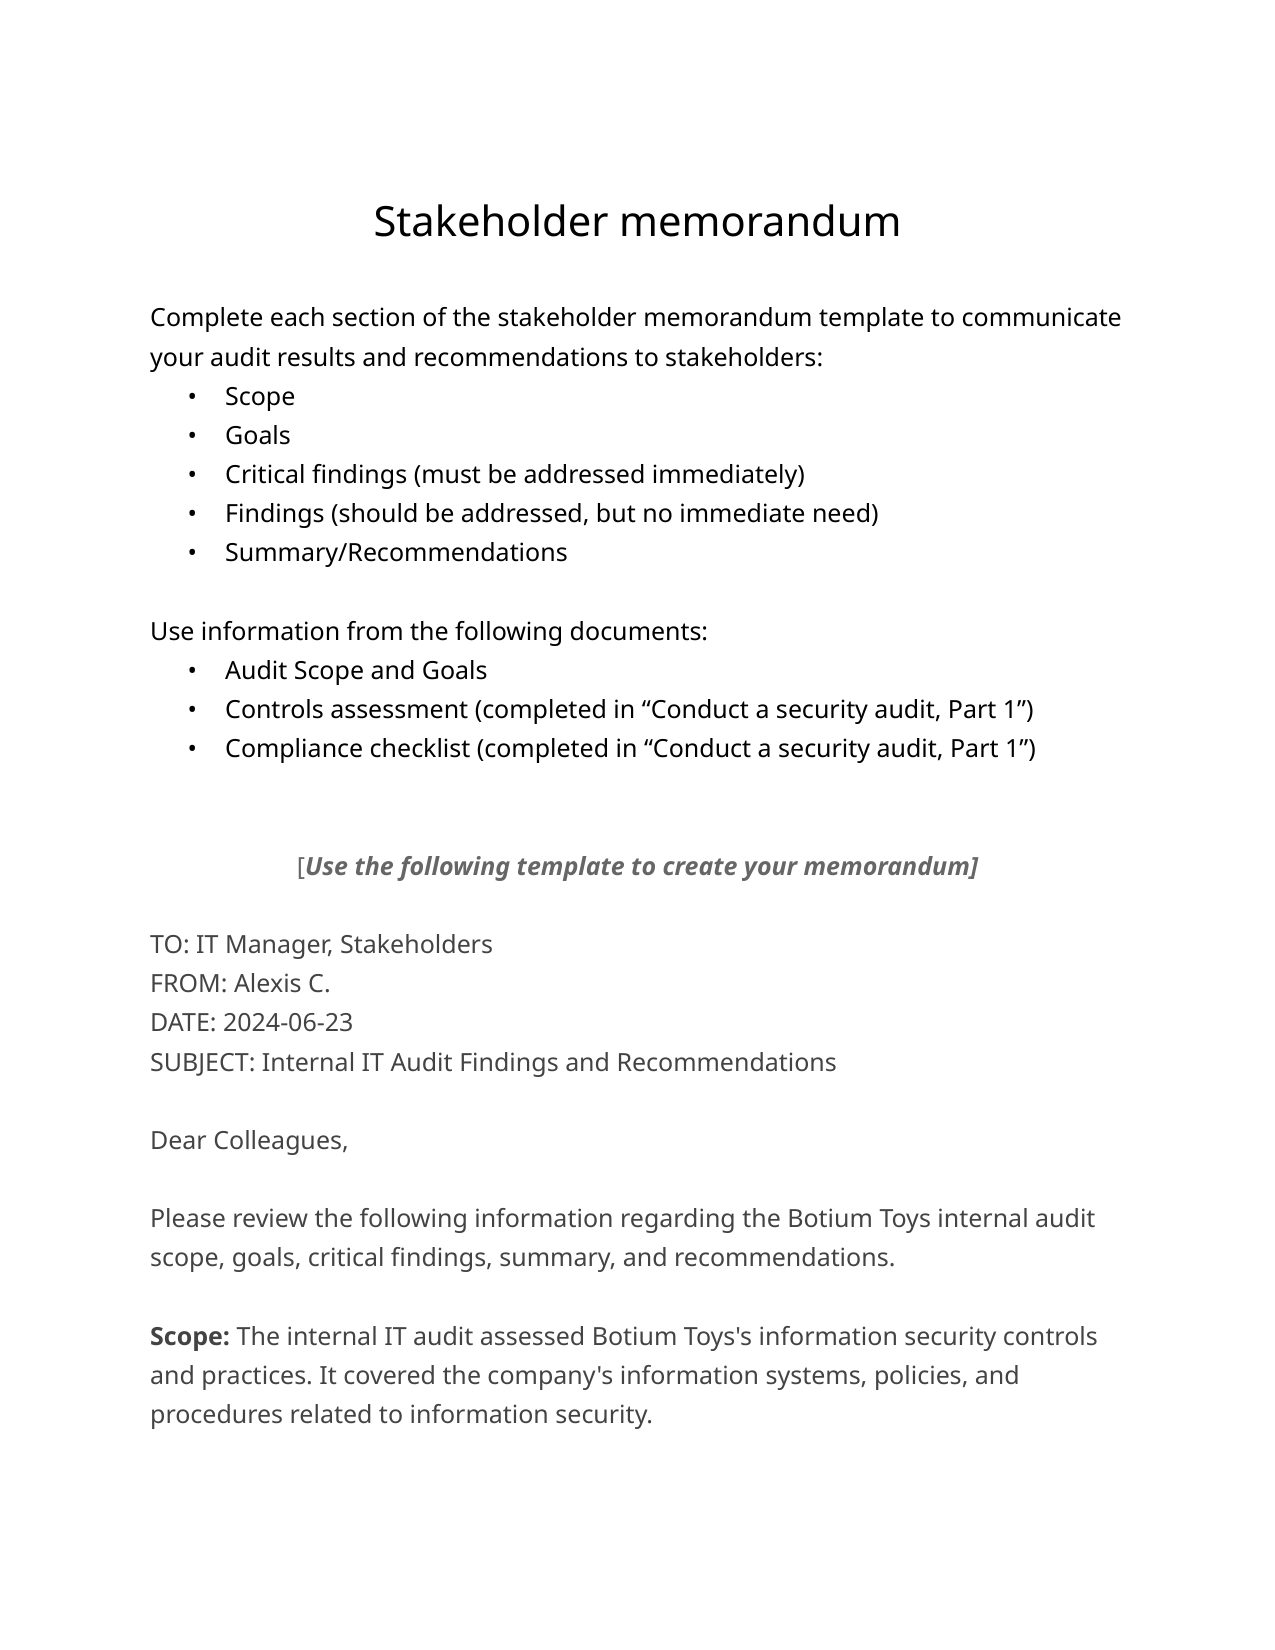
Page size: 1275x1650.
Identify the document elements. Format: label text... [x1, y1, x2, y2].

list Goals [187, 418, 1125, 452]
list Audit Scope and Goals [187, 653, 1125, 687]
list Scope [187, 378, 1125, 412]
list Compliance checklist (completed in “Conduct a security audit, Part 1”) [187, 731, 1125, 765]
list Findings (should be addressed, but no immediate need) [187, 496, 1125, 530]
text Use information from the following documents: [150, 613, 1125, 647]
text [Use the following template to create your memorandum] [150, 848, 1125, 882]
text Complete each section of the stakeholder memorandum template to communicate your audit results and recommendations to stakeholders: [150, 300, 1125, 373]
text Scope: The internal IT audit assessed Botium Toys's information security controls and practices. It covered the company's information systems, policies, and procedures related to information security. [150, 1318, 1125, 1431]
list Critical findings (must be addressed immediately) [187, 457, 1125, 491]
text Please review the following information regarding the Botium Toys internal audit scope, goals, critical findings, summary, and recommendations. [150, 1201, 1125, 1274]
text Dear Colleagues, [150, 1123, 1125, 1157]
text FROM: Alexis C. DATE: 2024-06-23 SUBJECT: Internal IT Audit Findings and Recommendations [150, 966, 1125, 1078]
list Controls assessment (completed in “Conduct a security audit, Part 1”) [187, 692, 1125, 726]
text TO: IT Manager, Stakeholders [150, 927, 1125, 961]
list Summary/Recommendations [187, 535, 1125, 569]
text Stakeholder memorandum [150, 192, 1125, 248]
